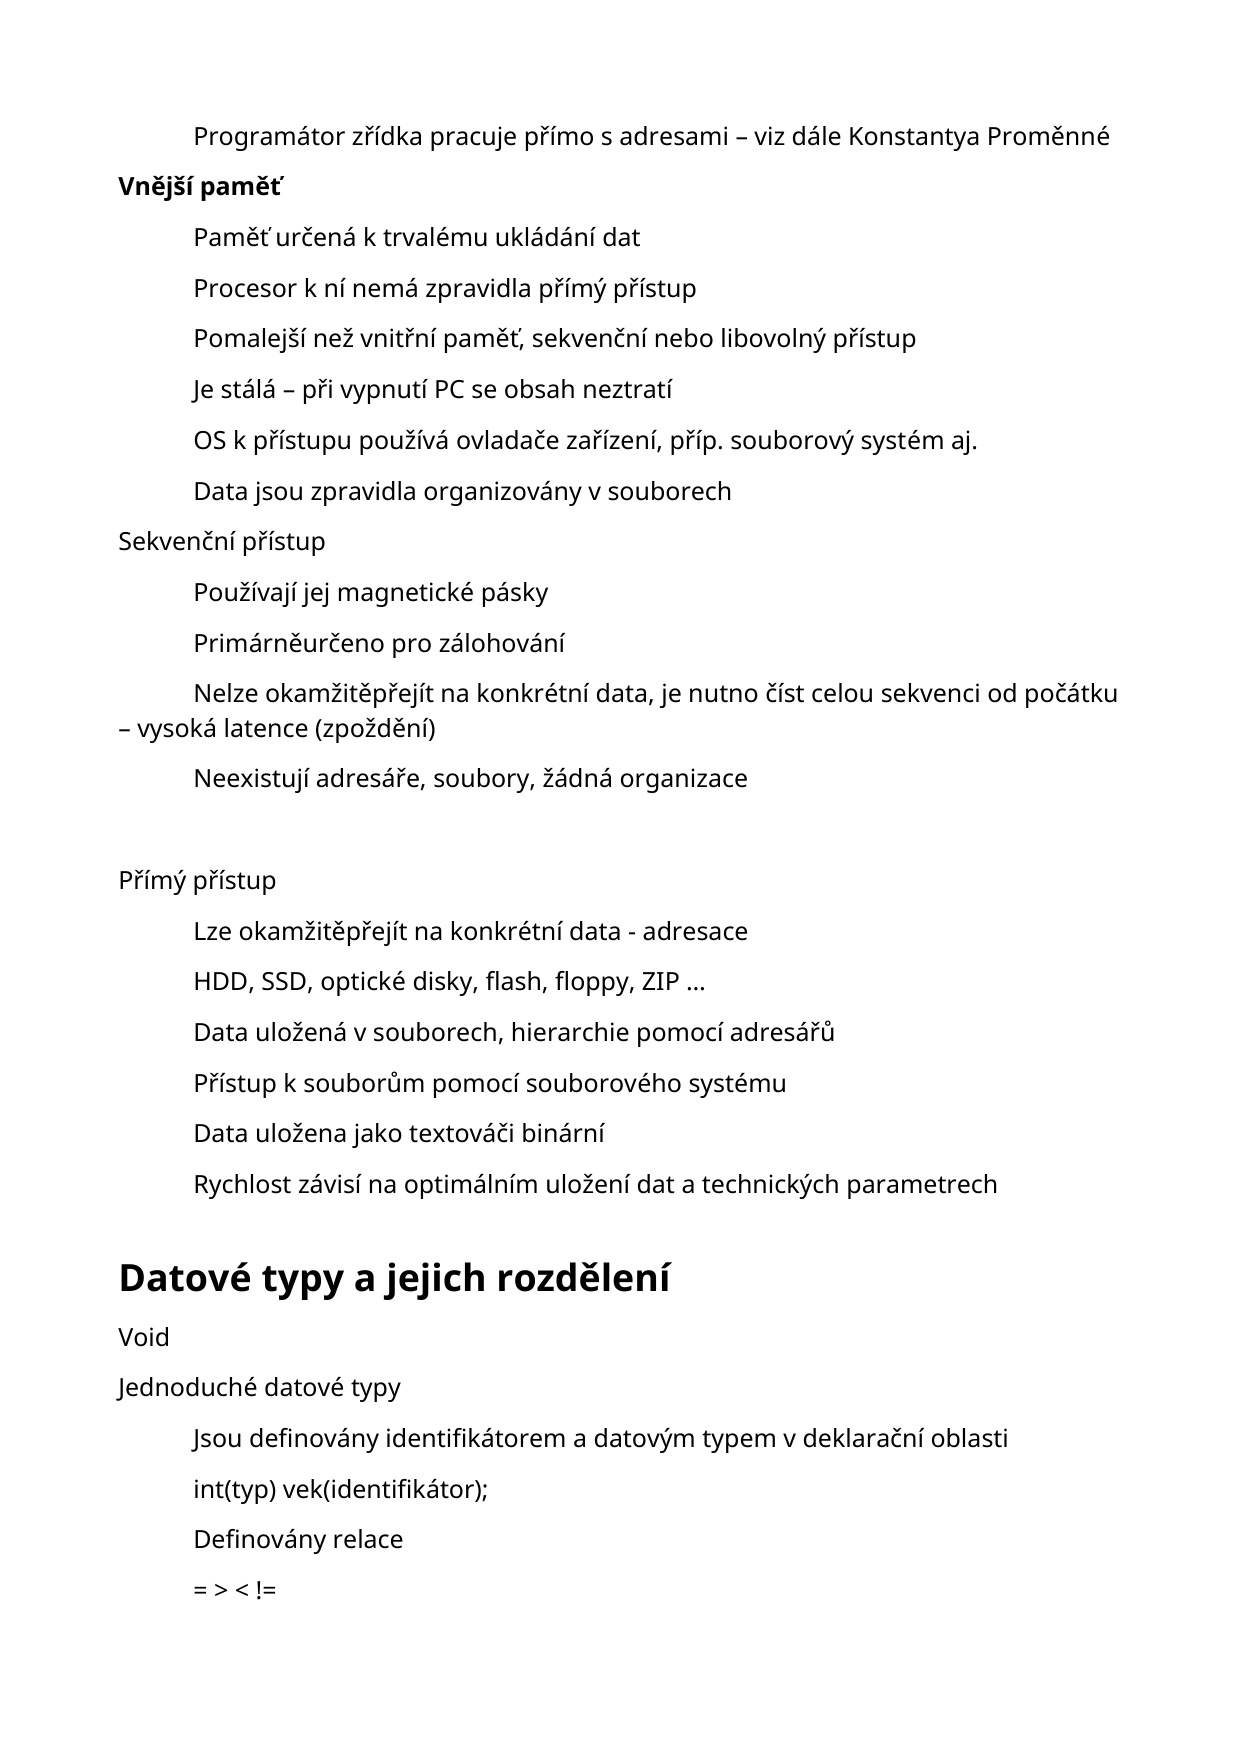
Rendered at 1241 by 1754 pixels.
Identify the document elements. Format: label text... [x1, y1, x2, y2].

text Data uložena jako textováči binární [118, 1116, 1122, 1150]
text Data uložená v souborech, hierarchie pomocí adresářů [118, 1014, 1122, 1049]
text Pomalejší než vnitřní paměť, sekvenční nebo libovolný přístup [118, 321, 1122, 355]
text Void [118, 1319, 1122, 1353]
text Jednoduché datové typy [118, 1370, 1122, 1404]
text OS k přístupu používá ovladače zařízení, příp. souborový systém aj. [118, 422, 1122, 457]
text Lze okamžitěpřejít na konkrétní data - adresace [118, 913, 1122, 947]
text int(typ) vek(identifikátor); [118, 1471, 1122, 1506]
text Nelze okamžitěpřejít na konkrétní data, je nutno číst celou sekvenci od počátku – vysoká latence (zpoždění) [118, 676, 1122, 744]
text Přístup k souborům pomocí souborového systému [118, 1065, 1122, 1099]
text Sekvenční přístup [118, 524, 1122, 558]
text Programátor zřídka pracuje přímo s adresami – viz dále Konstantya Proměnné [118, 118, 1122, 152]
text Jsou definovány identifikátorem a datovým typem v deklarační oblasti [118, 1421, 1122, 1455]
text Vnější paměť [118, 169, 1122, 203]
text HDD, SSD, optické disky, flash, floppy, ZIP … [118, 964, 1122, 998]
text Rychlost závisí na optimálním uložení dat a technických parametrech [118, 1167, 1122, 1201]
text Data jsou zpravidla organizovány v souborech [118, 473, 1122, 507]
text = > < != [118, 1573, 1122, 1607]
subtitle Datové typy a jejich rozdělení [118, 1252, 1122, 1303]
text Paměť určená k trvalému ukládání dat [118, 219, 1122, 254]
text Primárněurčeno pro zálohování [118, 625, 1122, 659]
text Definovány relace [118, 1522, 1122, 1556]
text Přímý přístup [118, 862, 1122, 896]
text Je stálá – při vypnutí PC se obsah neztratí [118, 372, 1122, 406]
text Neexistují adresáře, soubory, žádná organizace [118, 761, 1122, 795]
text Používají jej magnetické pásky [118, 575, 1122, 609]
text Procesor k ní nemá zpravidla přímý přístup [118, 270, 1122, 304]
